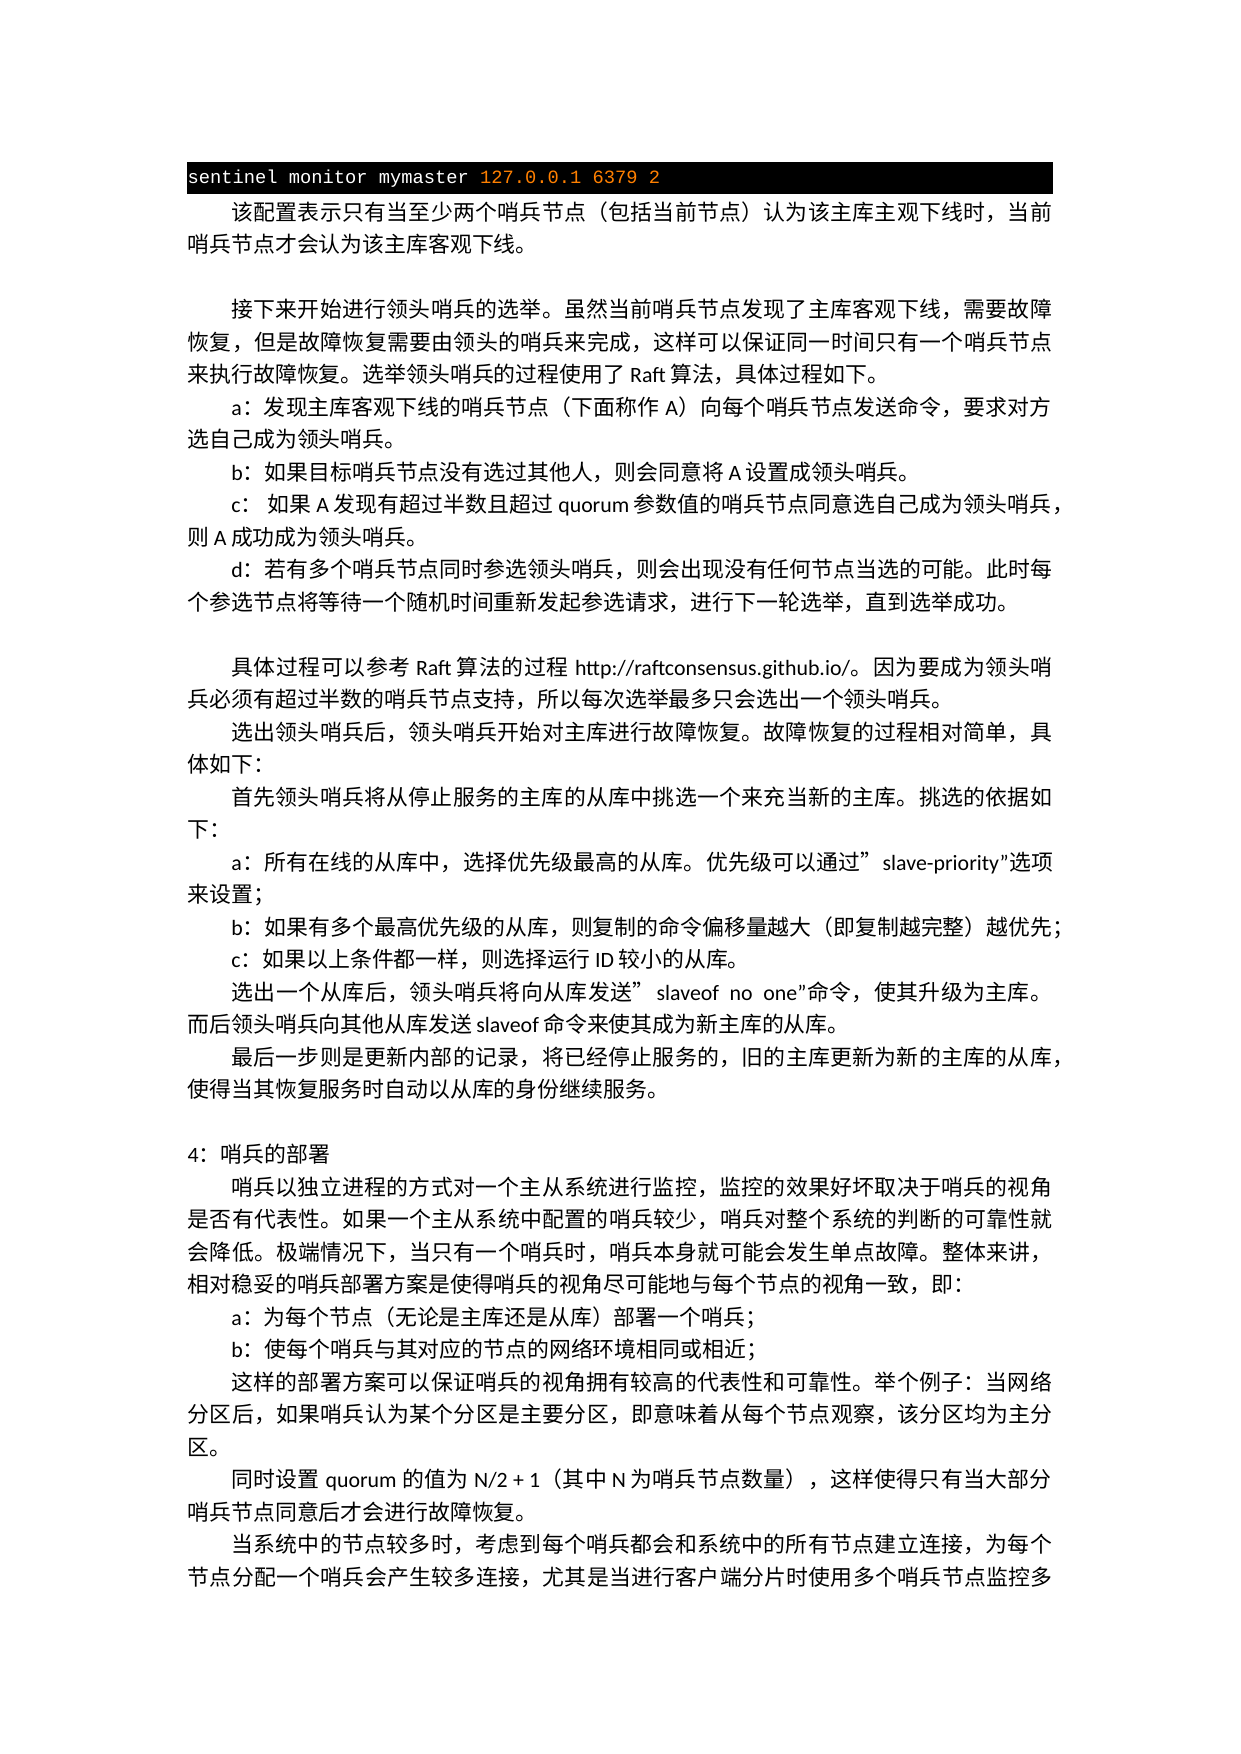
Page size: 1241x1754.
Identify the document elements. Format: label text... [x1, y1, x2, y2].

text c：如果以上条件都一样，则选择运行ID较小的从库。 [187, 942, 1053, 974]
text a：所有在线的从库中，选择优先级最高的从库。优先级可以通过”slave-priority”选项来设置； [187, 844, 1053, 909]
text b：如果有多个最高优先级的从库，则复制的命令偏移量越大（即复制越完整）越优先； [187, 909, 1053, 942]
text c： 如果A发现有超过半数且超过quorum参数值的哨兵节点同意选自己成为领头哨兵，则A成功成为领头哨兵。 [187, 487, 1053, 552]
text d：若有多个哨兵节点同时参选领头哨兵，则会出现没有任何节点当选的可能。此时每个参选节点将等待一个随机时间重新发起参选请求，进行下一轮选举，直到选举成功。 [187, 552, 1053, 617]
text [187, 1527, 1053, 1592]
text 首先领头哨兵将从停止服务的主库的从库中挑选一个来充当新的主库。挑选的依据如下： [187, 779, 1053, 844]
text 最后一步则是更新内部的记录，将已经停止服务的，旧的主库更新为新的主库的从库，使得当其恢复服务时自动以从库的身份继续服务。 [187, 1039, 1053, 1104]
text 4：哨兵的部署 [187, 1137, 1053, 1169]
text 该配置表示只有当至少两个哨兵节点（包括当前节点）认为该主库主观下线时，当前哨兵节点才会认为该主库客观下线。 [187, 194, 1053, 259]
text 具体过程可以参考Raft算法的过程 http://raftconsensus.github.io/。因为要成为领头哨兵必须有超过半数的哨兵节点支持，所以每次选举最多只会选出一个领头哨兵。 [187, 649, 1053, 714]
text 选出一个从库后，领头哨兵将向从库发送”slaveof no one”命令，使其升级为主库。而后领头哨兵向其他从库发送slaveof命令来使其成为新主库的从库。 [187, 974, 1053, 1039]
text b：如果目标哨兵节点没有选过其他人，则会同意将A设置成领头哨兵。 [187, 454, 1053, 487]
text a：发现主库客观下线的哨兵节点（下面称作A）向每个哨兵节点发送命令，要求对方选自己成为领头哨兵。 [187, 389, 1053, 454]
text b：使每个哨兵与其对应的节点的网络环境相同或相近； [187, 1332, 1053, 1364]
text 哨兵以独立进程的方式对一个主从系统进行监控，监控的效果好坏取决于哨兵的视角是否有代表性。如果一个主从系统中配置的哨兵较少，哨兵对整个系统的判断的可靠性就会降低。极端情况下，当只有一个哨兵时，哨兵本身就可能会发生单点故障。整体来讲，相对稳妥的哨兵部署方案是使得哨兵的视角尽可能地与每个节点的视角一致，即： [187, 1169, 1053, 1299]
text 这样的部署方案可以保证哨兵的视角拥有较高的代表性和可靠性。举个例子：当网络分区后，如果哨兵认为某个分区是主要分区，即意味着从每个节点观察，该分区均为主分区。 [187, 1364, 1053, 1462]
text 同时设置 quorum 的值为 N/2 + 1（其中N为哨兵节点数量），这样使得只有当大部分哨兵节点同意后才会进行故障恢复。 [187, 1462, 1053, 1527]
text 接下来开始进行领头哨兵的选举。虽然当前哨兵节点发现了主库客观下线，需要故障恢复，但是故障恢复需要由领头的哨兵来完成，这样可以保证同一时间只有一个哨兵节点来执行故障恢复。选举领头哨兵的过程使用了 Raft算法，具体过程如下。 [187, 292, 1053, 389]
text sentinel monitor mymaster 127.0.0.1 6379 2 [187, 162, 1053, 194]
text 选出领头哨兵后，领头哨兵开始对主库进行故障恢复。故障恢复的过程相对简单，具体如下： [187, 714, 1053, 779]
text a：为每个节点（无论是主库还是从库）部署一个哨兵； [187, 1299, 1053, 1332]
